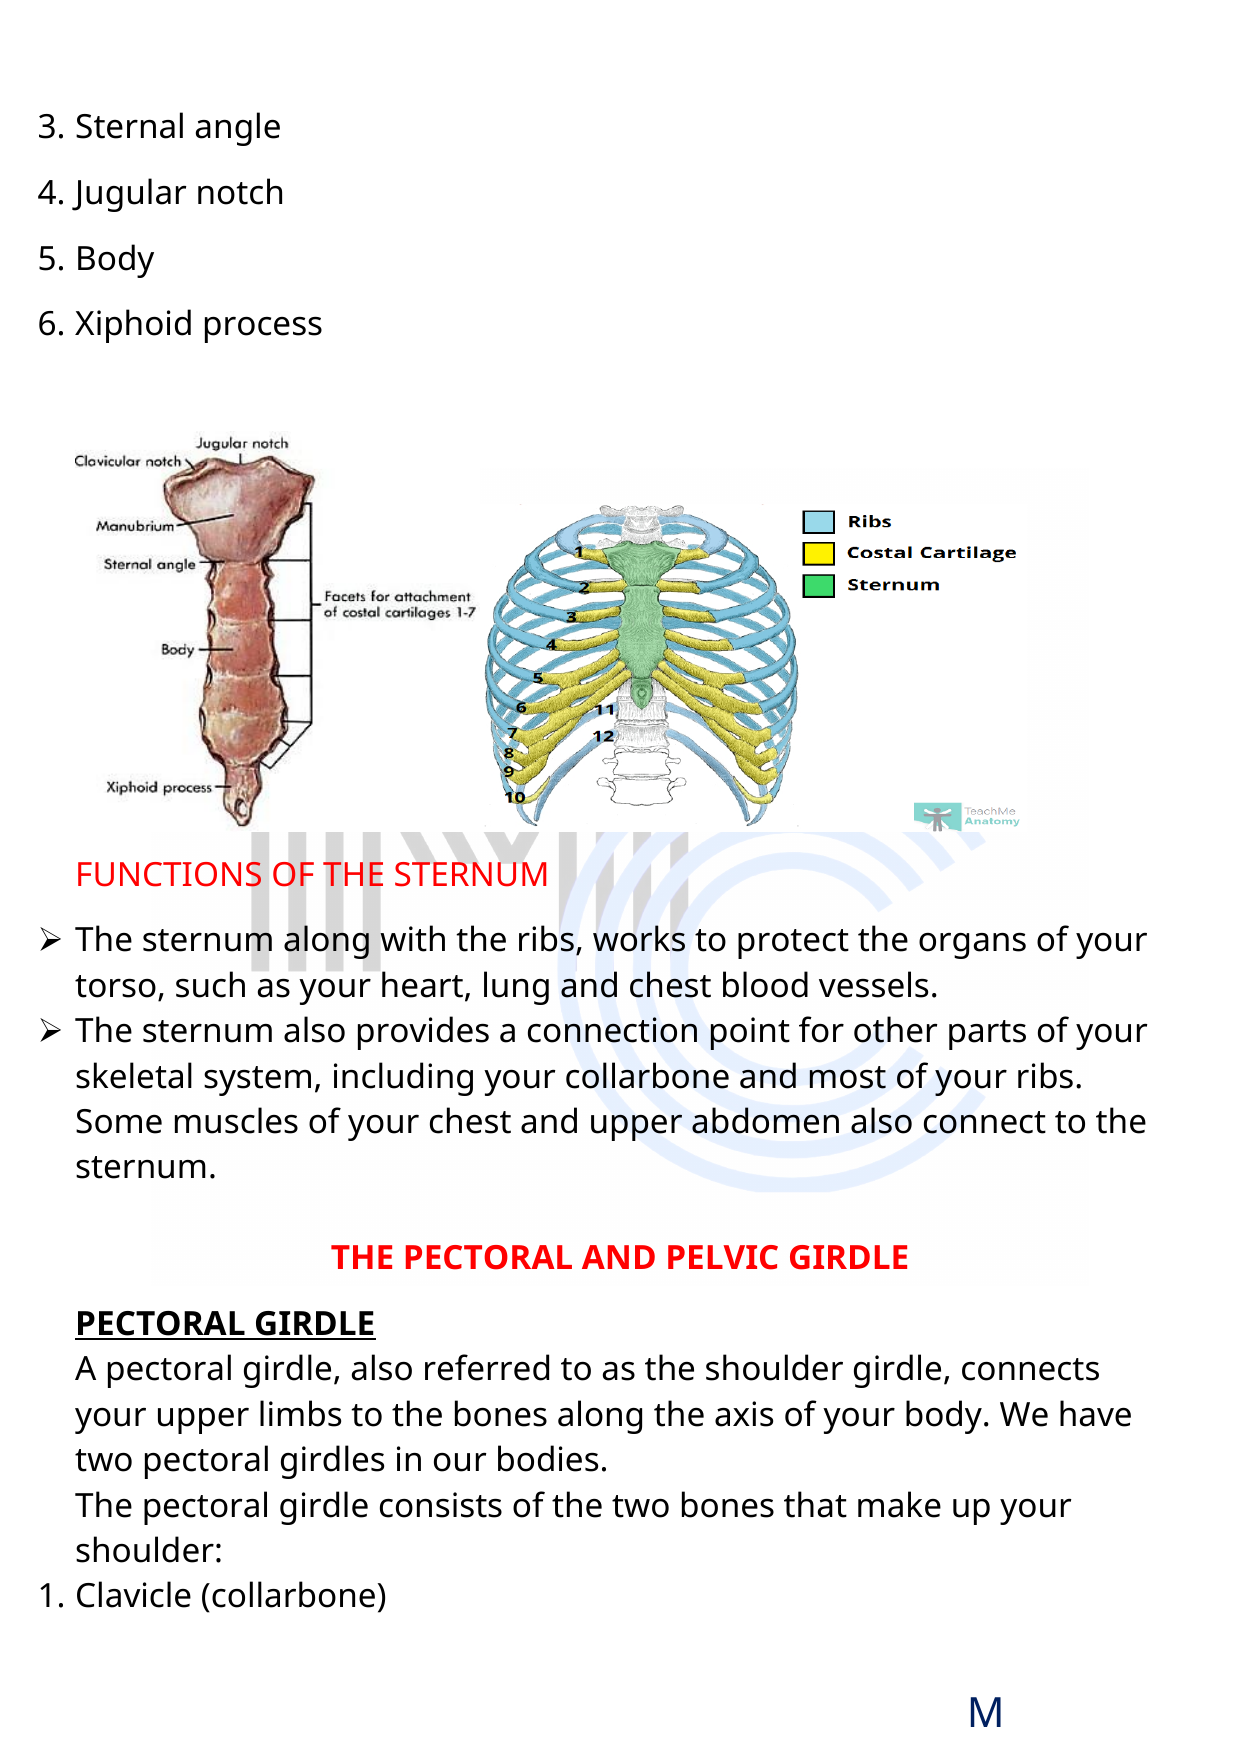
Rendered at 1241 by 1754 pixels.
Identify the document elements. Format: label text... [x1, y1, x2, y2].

list The sternum also provides a connection point for other parts of your skeletal system, including your collarbone and most of your ribs. Some muscles of your chest and upper abdomen also connect to the sternum. [37, 1007, 1165, 1189]
list PECTORAL GIRDLE [75, 1300, 1165, 1345]
text FUNCTIONS OF THE STERNUM [75, 851, 1165, 896]
list Body [37, 234, 1165, 280]
picture [75, 431, 1027, 832]
list The pectoral girdle consists of the two bones that make up your shoulder: [75, 1481, 1165, 1572]
list Sternal angle [37, 103, 1165, 148]
text THE PECTORAL AND PELVIC GIRDLE [75, 1234, 1165, 1279]
list A pectoral girdle, also referred to as the shoulder girdle, connects your upper limbs to the bones along the axis of your body. We have two pectoral girdles in our bodies. [75, 1345, 1165, 1481]
list Xiphoid process [37, 300, 1165, 345]
list Clavicle (collarbone) [37, 1572, 1165, 1618]
list Jugular notch [37, 169, 1165, 214]
list The sternum along with the ribs, works to protect the organs of your torso, such as your heart, lung and chest blood vessels. [37, 916, 1165, 1007]
